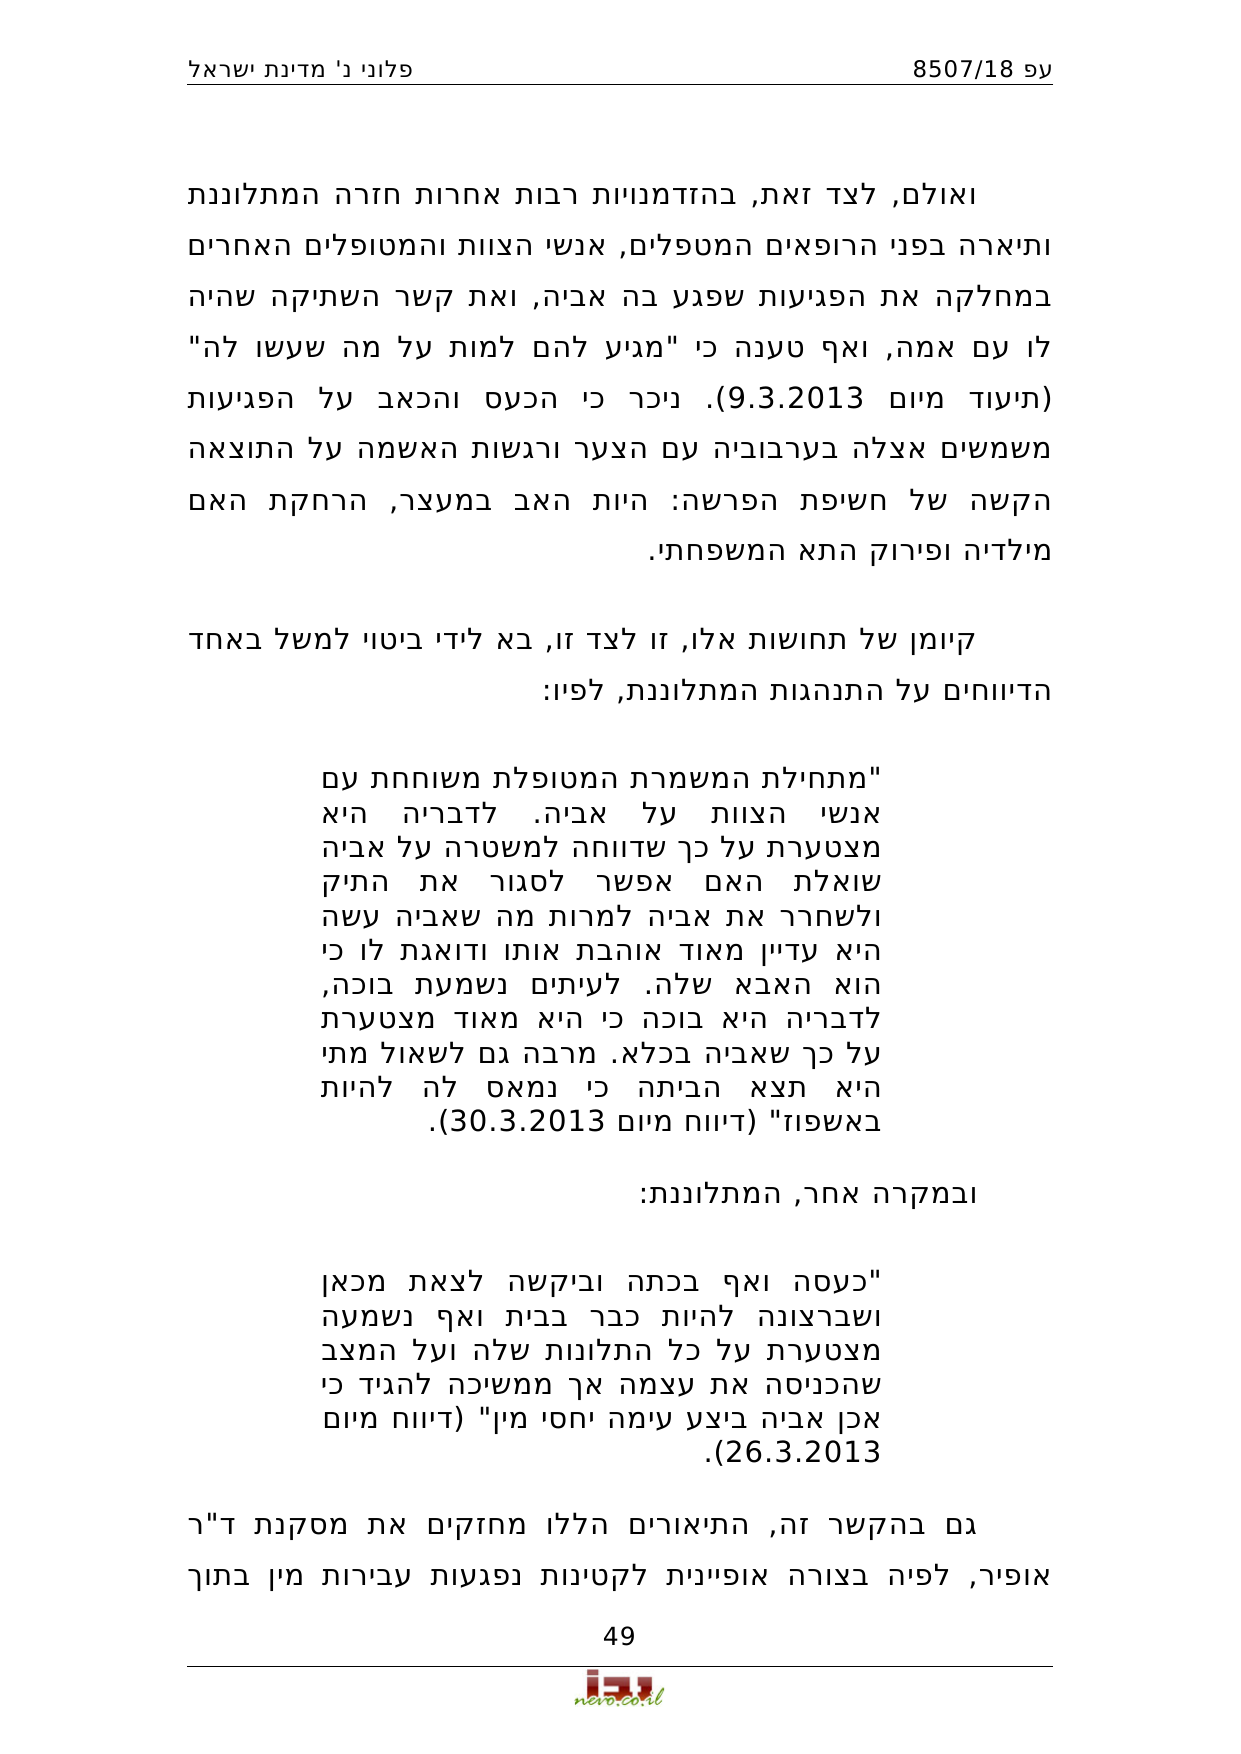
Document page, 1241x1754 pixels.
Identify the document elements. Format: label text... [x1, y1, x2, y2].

text קיומן של תחושות אלו, זו לצד זו, בא לידי ביטוי למשל באחד הדיווחים על התנהגות המתלוננת, לפיו: [187, 622, 1053, 707]
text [187, 1507, 1053, 1592]
picture [574, 1669, 666, 1707]
text "כעסה ואף בכתה וביקשה לצאת מכאן ושברצונה להיות כבר בבית ואף נשמעה מצטערת על כל התלונות שלה ועל המצב שהכניסה את עצמה אך ממשיכה להגיד כי אכן אביה ביצע עימה יחסי מין" (דיווח מיום 26.3.2013). [321, 1264, 882, 1470]
text "מתחילת המשמרת המטופלת משוחחת עם אנשי הצוות על אביה. לדבריה היא מצטערת על כך שדווחה למשטרה על אביה שואלת האם אפשר לסגור את התיק ולשחרר את אביה למרות מה שאביה עשה היא עדיין מאוד אוהבת אותו ודואגת לו כי הוא האבא שלה. לעיתים נשמעת בוכה, לדבריה היא בוכה כי היא מאוד מצטערת על כך שאביה בכלא. מרבה גם לשאול מתי היא תצא הביתה כי נמאס לה להיות באשפוז" (דיווח מיום 30.3.2013). [321, 762, 882, 1138]
text ואולם, לצד זאת, בהזדמנויות רבות אחרות חזרה המתלוננת ותיארה בפני הרופאים המטפלים, אנשי הצוות והמטופלים האחרים במחלקה את הפגיעות שפגע בה אביה, ואת קשר השתיקה שהיה לו עם אמה, ואף טענה כי "מגיע להם למות על מה שעשו לה" (תיעוד מיום 9.3.2013). ניכר כי הכעס והכאב על הפגיעות משמשים אצלה בערבוביה עם הצער ורגשות האשמה על התוצאה הקשה של חשיפת הפרשה: היות האב במעצר, הרחקת האם מילדיה ופירוק התא המשפחתי. [187, 177, 1053, 568]
text ובמקרה אחר, המתלוננת: [187, 1176, 1053, 1210]
